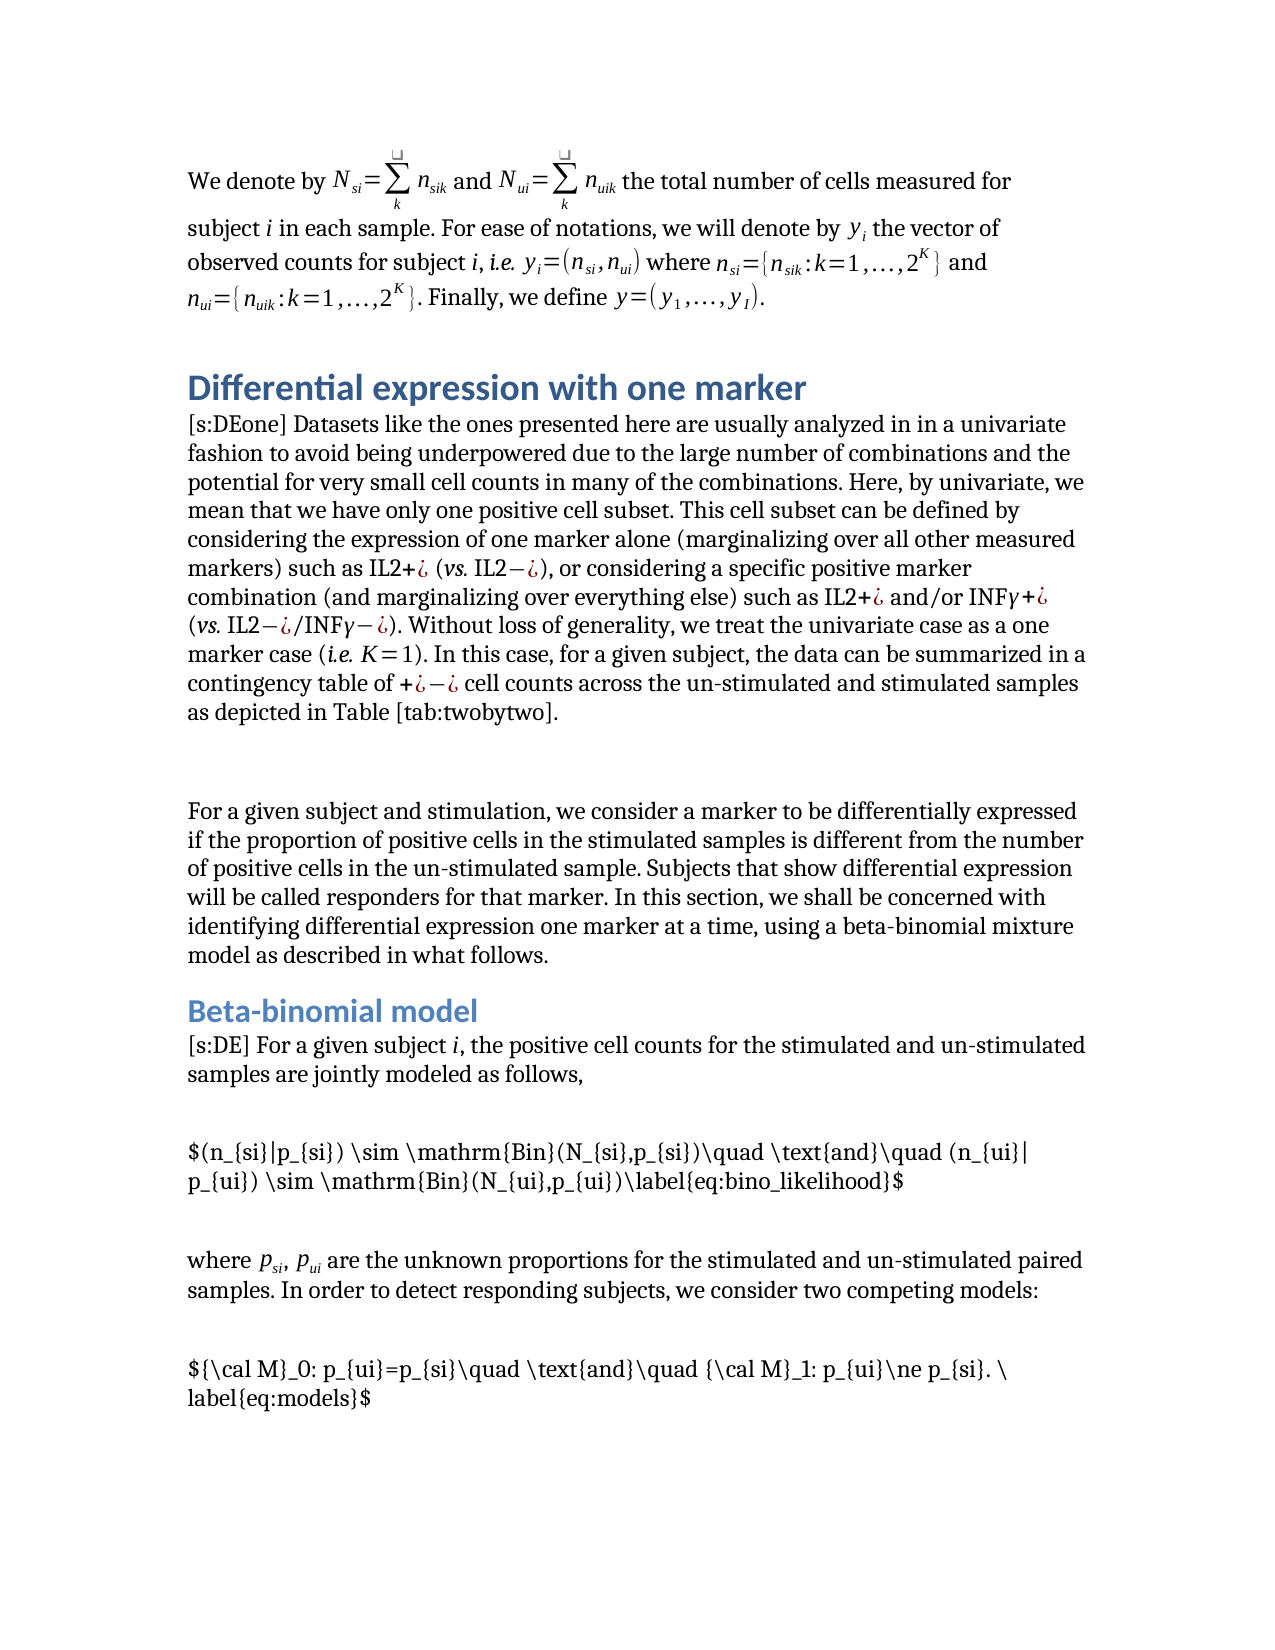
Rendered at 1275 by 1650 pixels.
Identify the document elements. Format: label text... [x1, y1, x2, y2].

text where , are the unknown proportions for the stimulated and un-stimulated paired samples. In order to detect responding subjects, we consider two competing models: [187, 1245, 1087, 1305]
text $(n_{si}|p_{si}) \sim \mathrm{Bin}(N_{si},p_{si})\quad \text{and}\quad (n_{ui}|p_{ui}) \sim \mathrm{Bin}(N_{ui},p_{ui})\label{eq:bino_likelihood}$ [187, 1109, 1087, 1224]
text [s:DE] For a given subject , the positive cell counts for the stimulated and un-stimulated samples are jointly modeled as follows, [187, 1031, 1087, 1088]
subtitle Beta-binomial model [187, 990, 1087, 1031]
subtitle Differential expression with one marker [187, 364, 1087, 410]
text [s:DEone] Datasets like the ones presented here are usually analyzed in in a univariate fashion to avoid being underpowered due to the large number of combinations and the potential for very small cell counts in many of the combinations. Here, by univariate, we mean that we have only one positive cell subset. This cell subset can be defined by considering the expression of one marker alone (marginalizing over all other measured markers) such as IL2 (vs. IL2), or considering a specific positive marker combination (and marginalizing over everything else) such as IL2 and/or INF (vs. IL2/INF). Without loss of generality, we treat the univariate case as a one marker case (i.e. ). In this case, for a given subject, the data can be summarized in a contingency table of cell counts across the un-stimulated and stimulated samples as depicted in Table [tab:twobytwo]. [187, 410, 1087, 726]
text For a given subject and stimulation, we consider a marker to be differentially expressed if the proportion of positive cells in the stimulated samples is different from the number of positive cells in the un-stimulated sample. Subjects that show differential expression will be called responders for that marker. In this section, we shall be concerned with identifying differential expression one marker at a time, using a beta-binomial mixture model as described in what follows. [187, 797, 1087, 969]
text ${\cal M}_0: p_{ui}=p_{si}\quad \text{and}\quad {\cal M}_1: p_{ui}\ne p_{si}. \label{eq:models}$ [187, 1326, 1087, 1441]
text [187, 150, 1087, 314]
